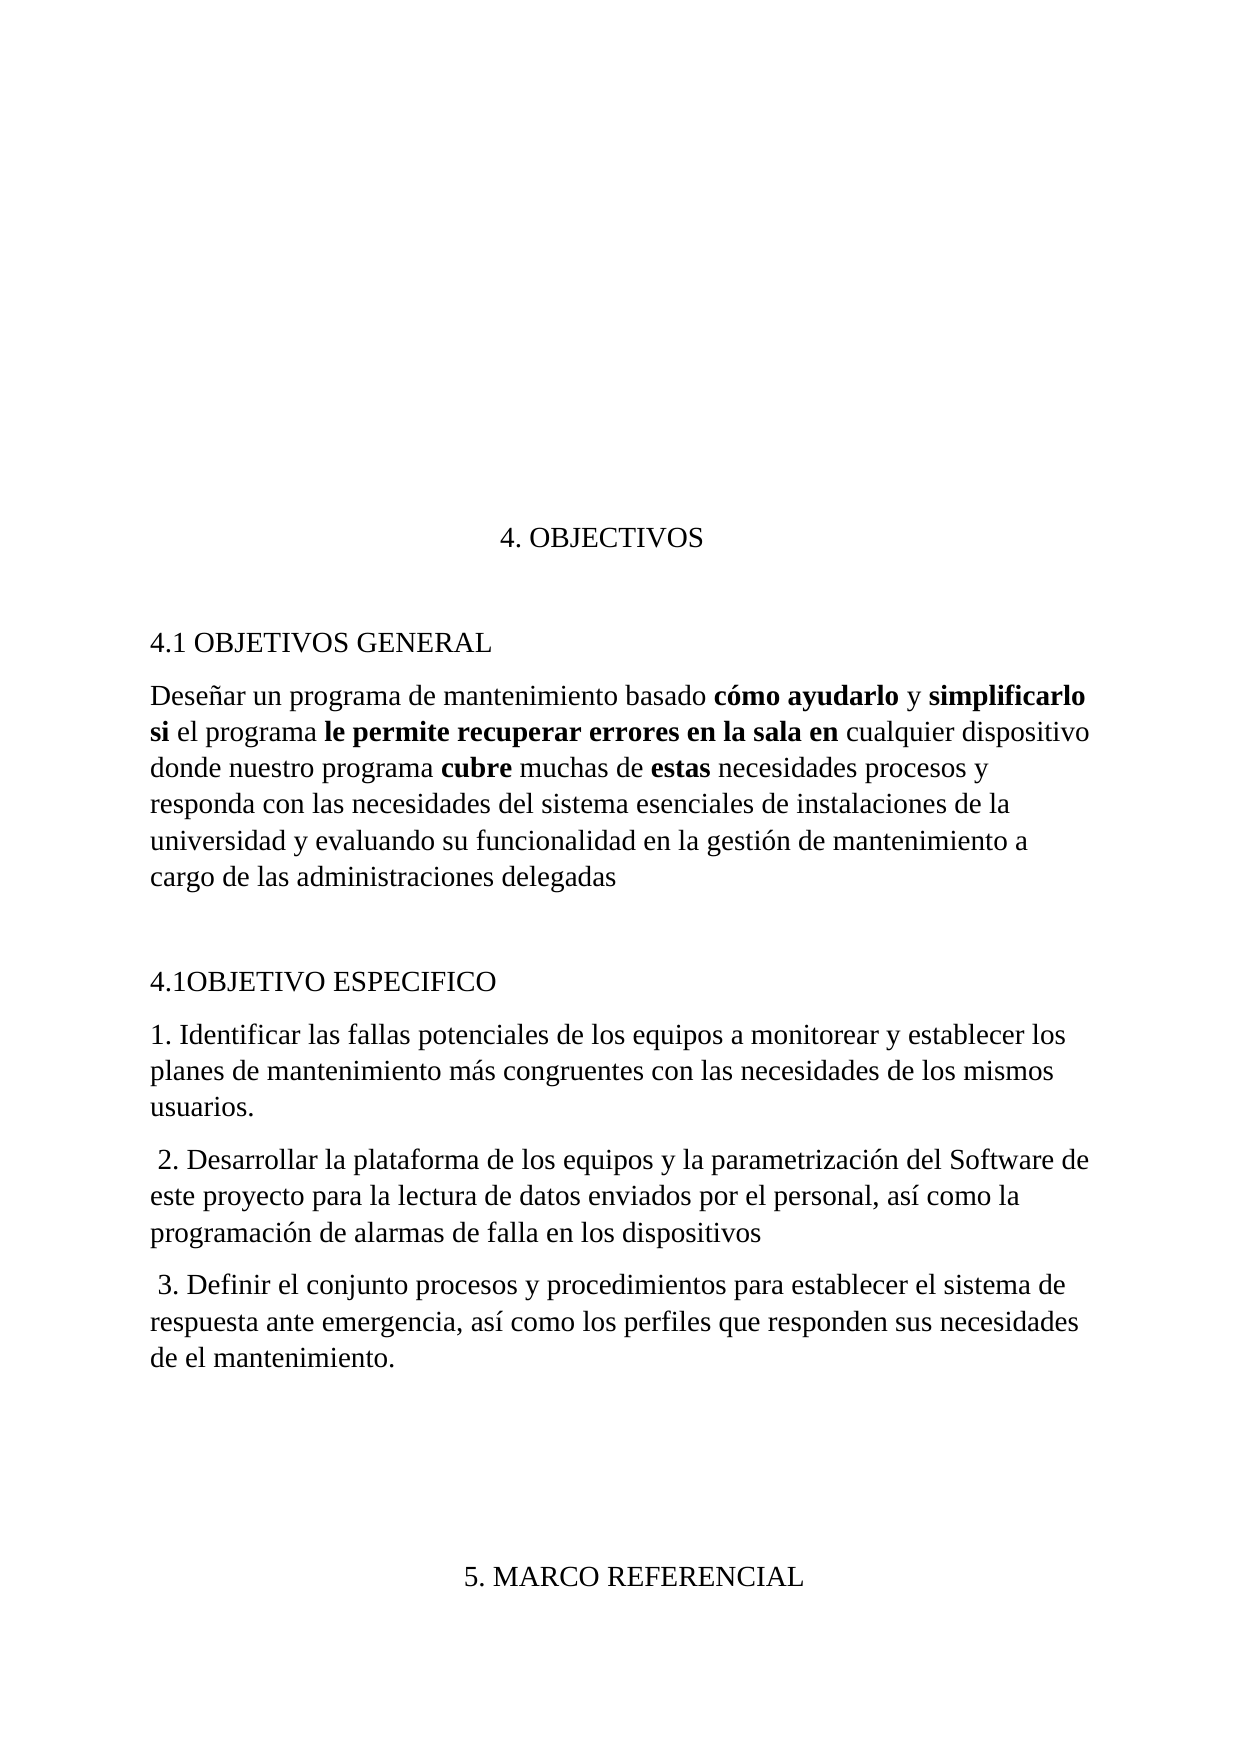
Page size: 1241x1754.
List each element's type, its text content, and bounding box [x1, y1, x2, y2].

text 1. Identificar las fallas potenciales de los equipos a monitorear y establecer los planes de mantenimiento más congruentes con las necesidades de los mismos usuarios. [150, 1017, 1090, 1123]
text 2. Desarrollar la plataforma de los equipos y la parametrización del Software de este proyecto para la lectura de datos enviados por el personal, así como la programación de alarmas de falla en los dispositivos [150, 1142, 1090, 1248]
text 4.1 OBJETIVOS GENERAL [150, 625, 1090, 659]
text 4.1OBJETIVO ESPECIFICO [150, 964, 1090, 998]
text Deseñar un programa de mantenimiento basado cómo ayudarlo y simplificarlo si el programa le permite recuperar errores en la sala en cualquier dispositivo donde nuestro programa cubre muchas de estas necesidades procesos y responda con las necesidades del sistema esenciales de instalaciones de la universidad y evaluando su funcionalidad en la gestión de mantenimiento a cargo de las administraciones delegadas [150, 678, 1090, 892]
text 3. Definir el conjunto procesos y procedimientos para establecer el sistema de respuesta ante emergencia, así como los perfiles que responden sus necesidades de el mantenimiento. [150, 1267, 1090, 1373]
text 5. MARCO REFERENCIAL [150, 1559, 1090, 1593]
text 4. OBJECTIVOS [150, 520, 1090, 553]
